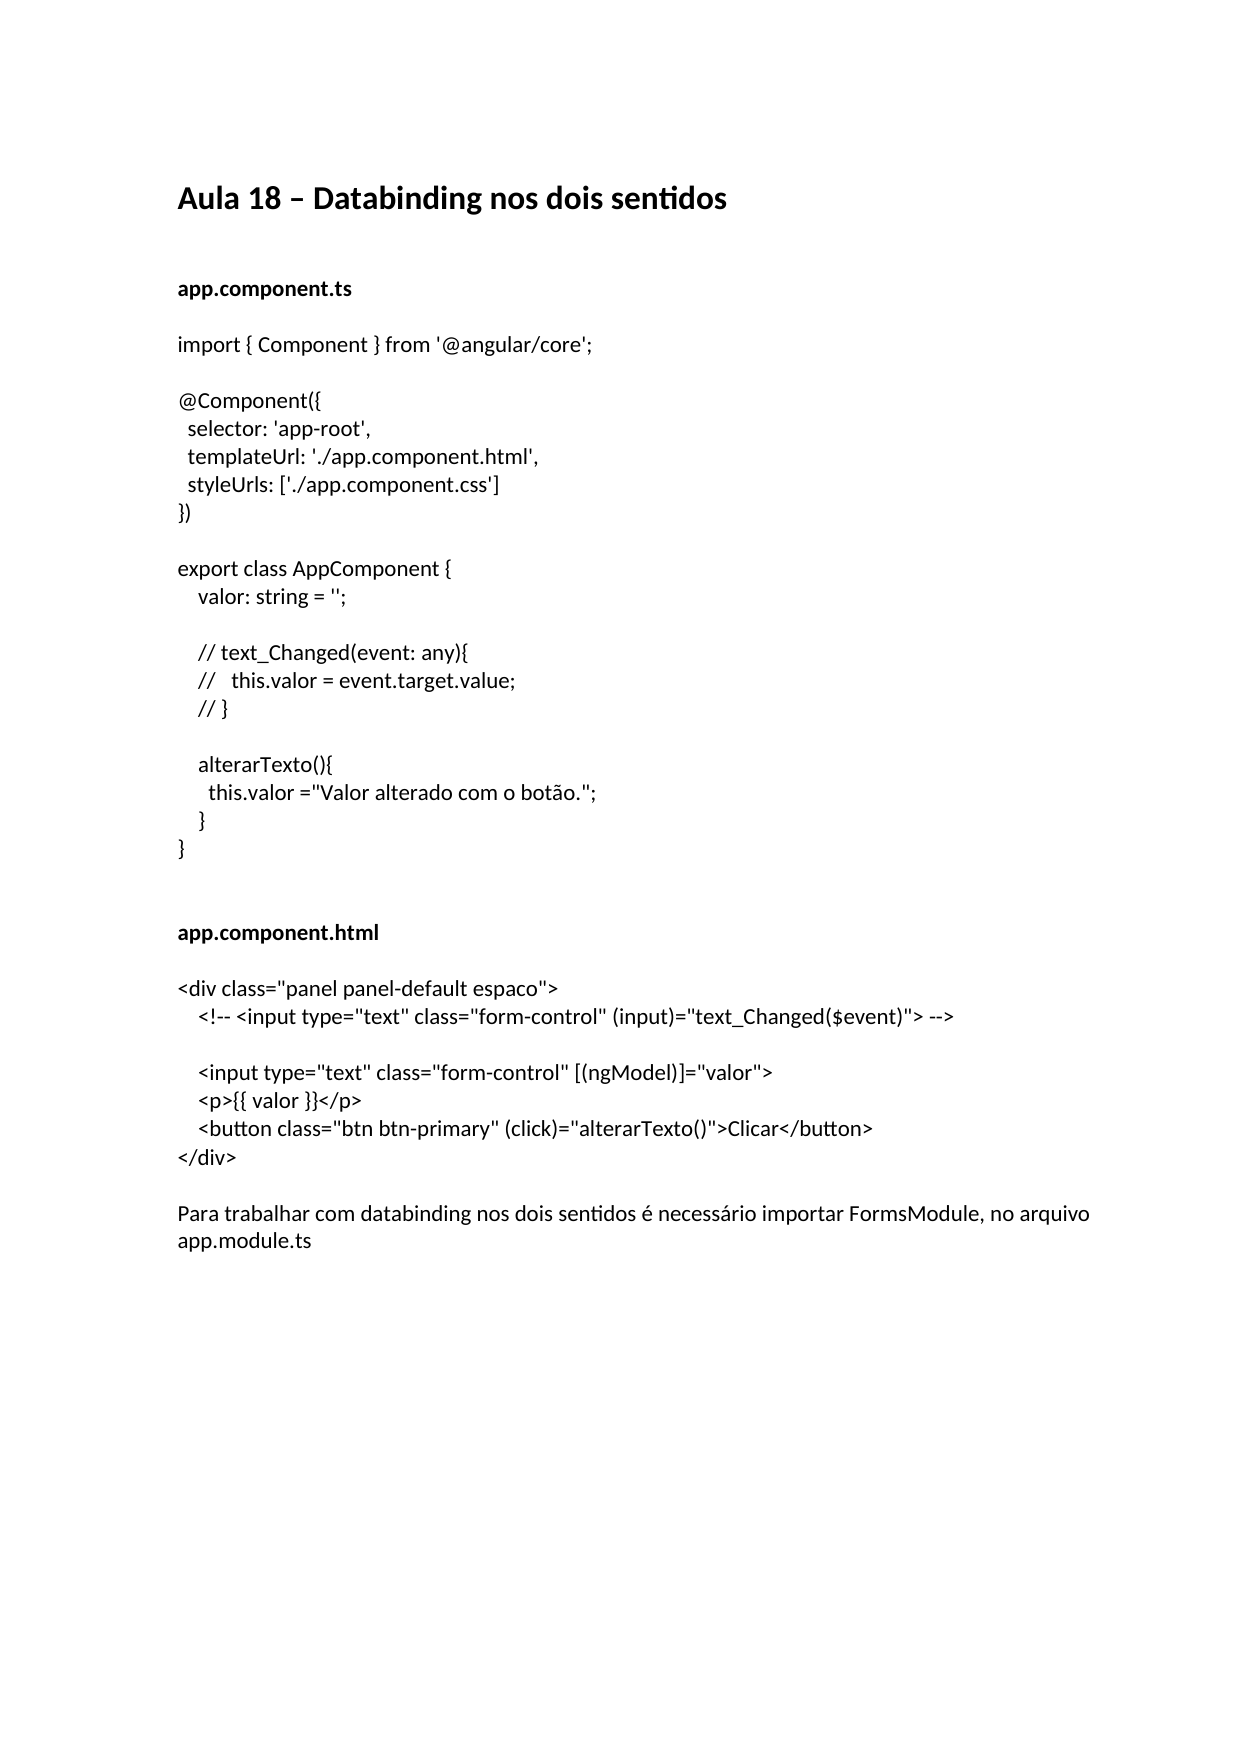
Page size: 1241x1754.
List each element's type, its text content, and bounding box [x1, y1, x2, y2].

text app.component.html [177, 918, 1122, 946]
text // text_Changed(event: any){ [177, 638, 1122, 666]
text styleUrls: ['./app.component.css'] [177, 470, 1122, 498]
text <p>{{ valor }}</p> [177, 1087, 1122, 1114]
text // this.valor = event.target.value; [177, 666, 1122, 694]
text } [177, 806, 1122, 834]
text selector: 'app-root', [177, 414, 1122, 442]
text } [177, 834, 1122, 862]
text <!-- <input type="text" class="form-control" (input)="text_Changed($event)"> --> [177, 1002, 1122, 1031]
text Para trabalhar com databinding nos dois sentidos é necessário importar FormsModule, no arquivo app.module.ts [177, 1199, 1122, 1255]
text export class AppComponent { [177, 554, 1122, 582]
text <div class="panel panel-default espaco"> [177, 974, 1122, 1002]
text // } [177, 694, 1122, 722]
text alterarTexto(){ [177, 750, 1122, 778]
text <button class="btn btn-primary" (click)="alterarTexto()">Clicar</button> [177, 1114, 1122, 1143]
text @Component({ [177, 386, 1122, 414]
text <input type="text" class="form-control" [(ngModel)]="valor"> [177, 1058, 1122, 1087]
subtitle Aula 18 – Databinding nos dois sentidos [177, 177, 1122, 218]
text }) [177, 498, 1122, 526]
text import { Component } from '@angular/core'; [177, 330, 1122, 358]
text this.valor ="Valor alterado com o botão."; [177, 778, 1122, 806]
text templateUrl: './app.component.html', [177, 442, 1122, 470]
text app.component.ts [177, 274, 1122, 302]
text valor: string = ''; [177, 582, 1122, 610]
text </div> [177, 1143, 1122, 1171]
